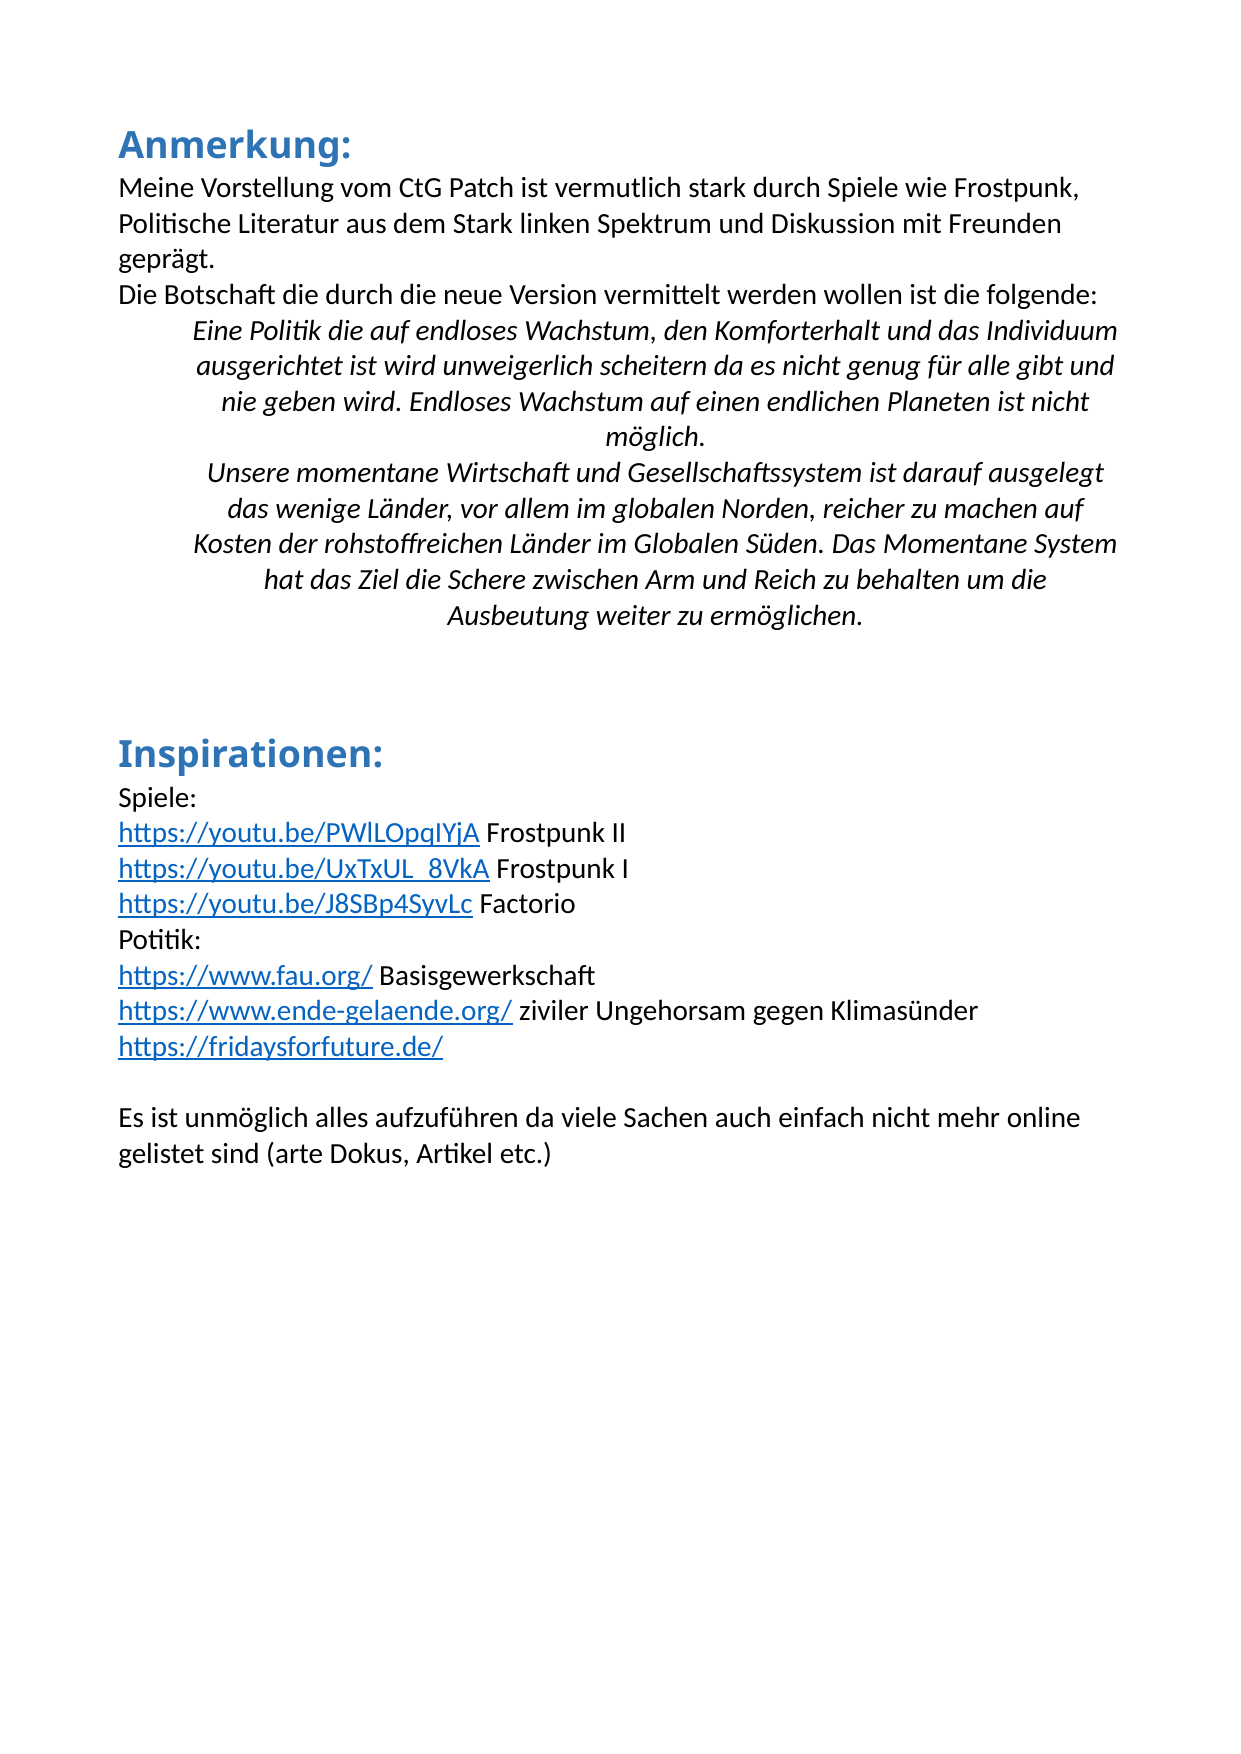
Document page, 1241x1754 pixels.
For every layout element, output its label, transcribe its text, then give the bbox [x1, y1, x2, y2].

subtitle Anmerkung: [118, 118, 1122, 169]
text https://youtu.be/UxTxUL_8VkA Frostpunk I [118, 850, 1122, 886]
text Spiele: [118, 779, 1122, 814]
text https://youtu.be/J8SBp4SyvLc Factorio [118, 886, 1122, 921]
text https://fridaysforfuture.de/ [118, 1028, 1122, 1064]
text Es ist unmöglich alles aufzuführen da viele Sachen auch einfach nicht mehr online gelistet sind (arte Dokus, Artikel etc.) [118, 1099, 1122, 1171]
text Die Botschaft die durch die neue Version vermittelt werden wollen ist die folgende: [118, 276, 1122, 312]
text Unsere momentane Wirtschaft und Gesellschaftssystem ist darauf ausgelegt das wenige Länder, vor allem im globalen Norden, reicher zu machen auf Kosten der rohstoffreichen Länder im Globalen Süden. Das Momentane System hat das Ziel die Schere zwischen Arm und Reich zu behalten um die Ausbeutung weiter zu ermöglichen. [192, 454, 1122, 632]
subtitle Inspirationen: [118, 728, 1122, 779]
text https://youtu.be/PWlLOpqIYjA Frostpunk II [118, 814, 1122, 850]
text https://www.fau.org/ Basisgewerkschaft [118, 957, 1122, 992]
text Eine Politik die auf endloses Wachstum, den Komforterhalt und das Individuum ausgerichtet ist wird unweigerlich scheitern da es nicht genug für alle gibt und nie geben wird. Endloses Wachstum auf einen endlichen Planeten ist nicht möglich. [192, 312, 1122, 454]
text Potitik: [118, 921, 1122, 957]
text Meine Vorstellung vom CtG Patch ist vermutlich stark durch Spiele wie Frostpunk, Politische Literatur aus dem Stark linken Spektrum und Diskussion mit Freunden geprägt. [118, 169, 1122, 276]
text https://www.ende-gelaende.org/ ziviler Ungehorsam gegen Klimasünder [118, 992, 1122, 1028]
